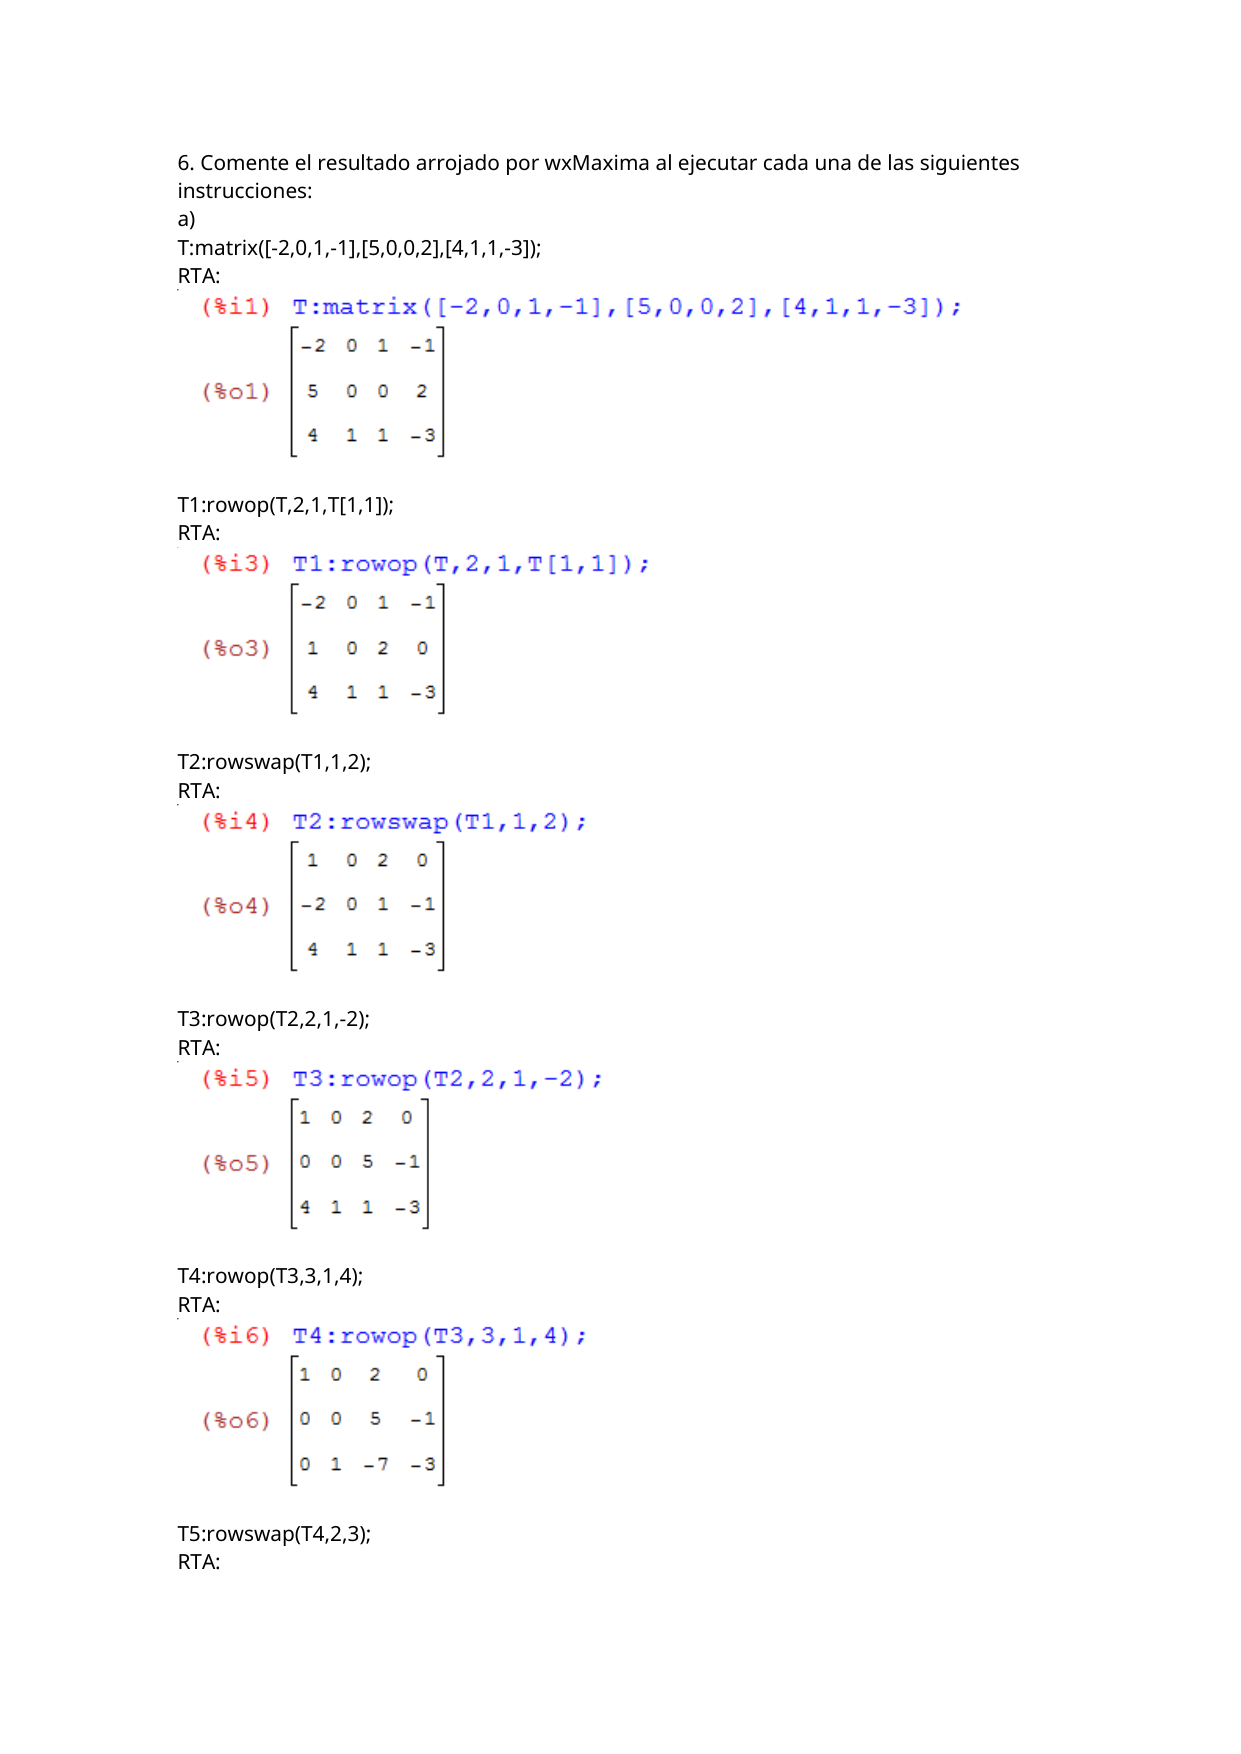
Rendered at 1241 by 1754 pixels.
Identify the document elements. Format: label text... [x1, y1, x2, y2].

picture [177, 1318, 593, 1491]
text RTA: [177, 261, 1063, 290]
text RTA: [177, 776, 1063, 804]
text a) [177, 204, 1063, 233]
picture [177, 547, 656, 719]
text RTA: [177, 1290, 1063, 1318]
text T3:rowop(T2,2,1,-2); [177, 1004, 1063, 1033]
text T:matrix([-2,0,1,-1],[5,0,0,2],[4,1,1,-3]); [177, 233, 1063, 261]
picture [177, 1061, 609, 1234]
text 6. Comente el resultado arrojado por wxMaxima al ejecutar cada una de las siguientes instrucciones: [177, 148, 1063, 204]
text T4:rowop(T3,3,1,4); [177, 1262, 1063, 1290]
picture [177, 289, 968, 462]
text T2:rowswap(T1,1,2); [177, 747, 1063, 776]
text RTA: [177, 1033, 1063, 1061]
text RTA: [177, 518, 1063, 547]
text T1:rowop(T,2,1,T[1,1]); [177, 490, 1063, 518]
text T5:rowswap(T4,2,3); [177, 1519, 1063, 1547]
text RTA: [177, 1547, 1063, 1576]
picture [177, 804, 593, 976]
